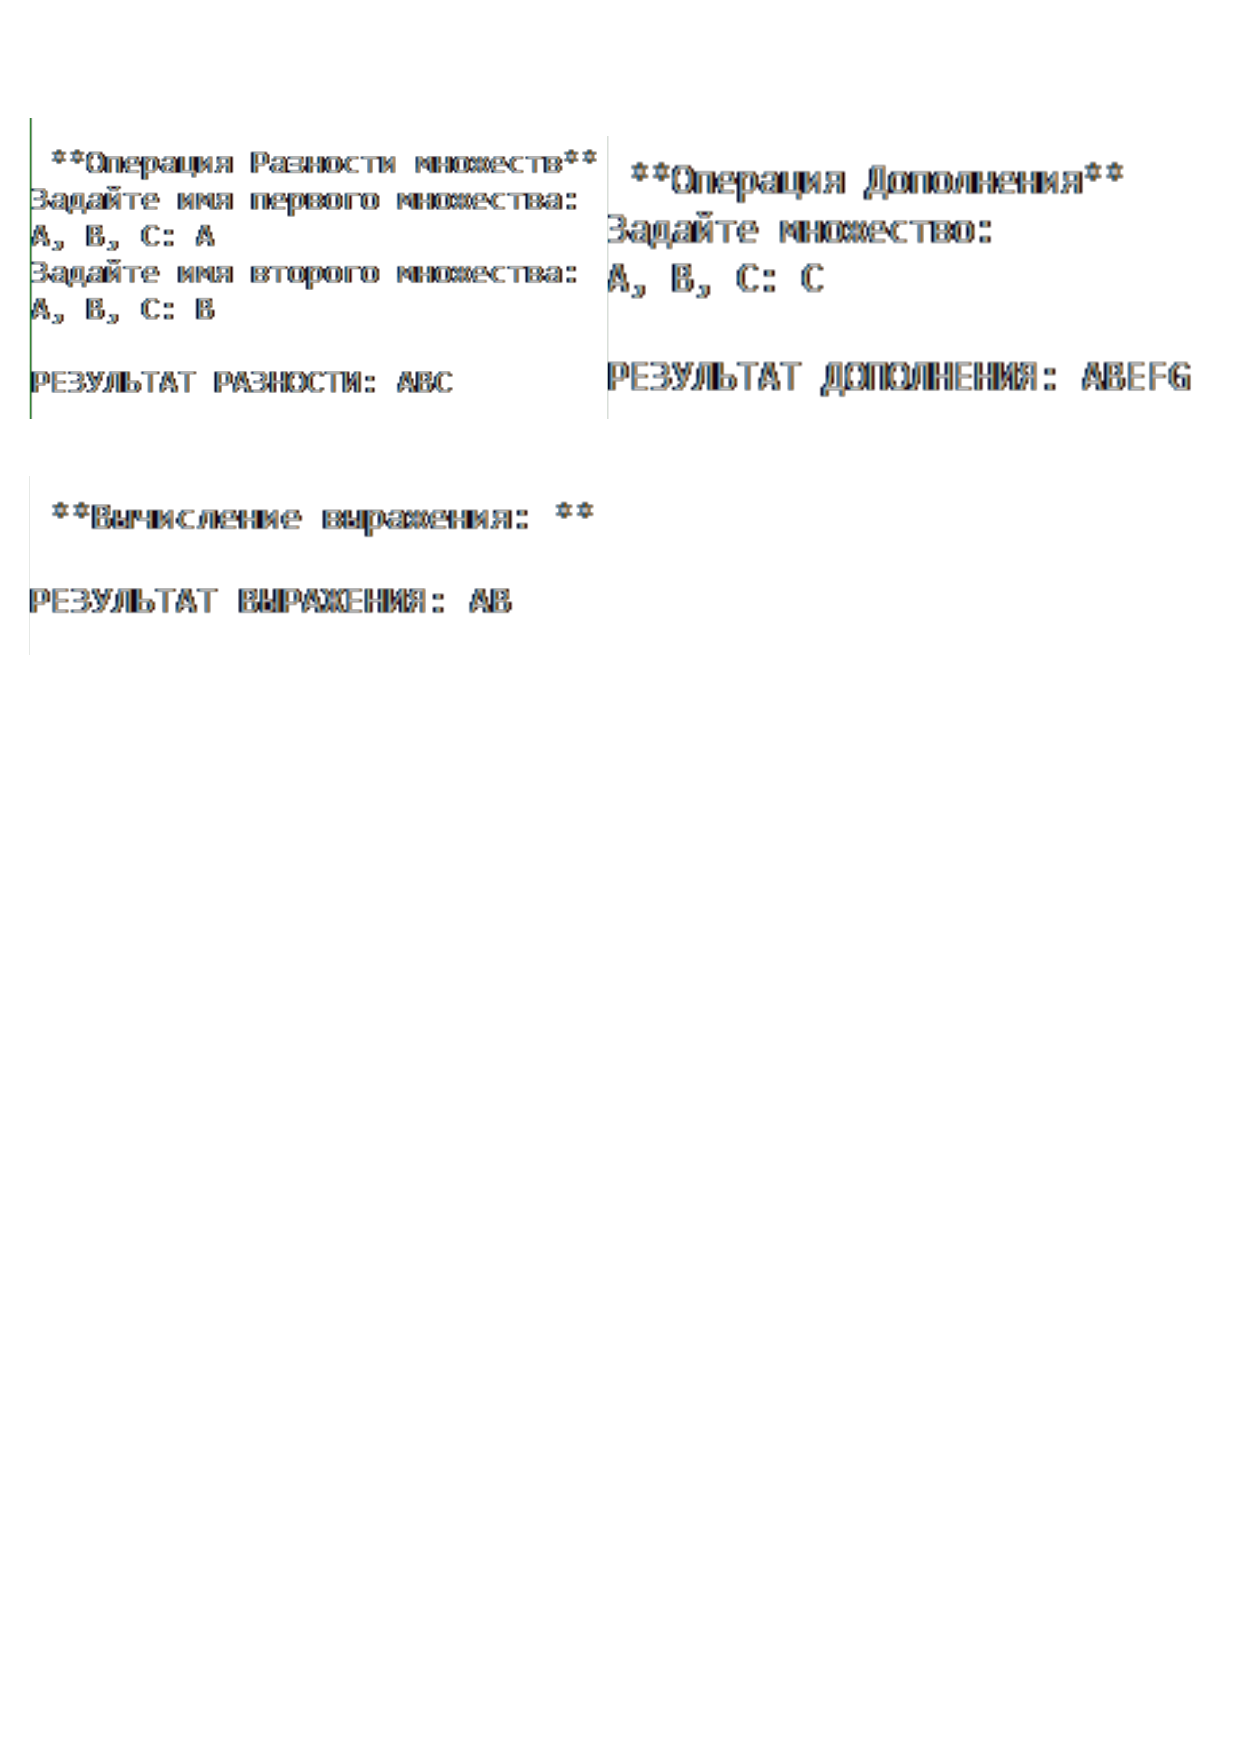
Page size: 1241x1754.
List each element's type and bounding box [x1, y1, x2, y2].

picture [29, 118, 1211, 419]
picture [29, 476, 633, 655]
